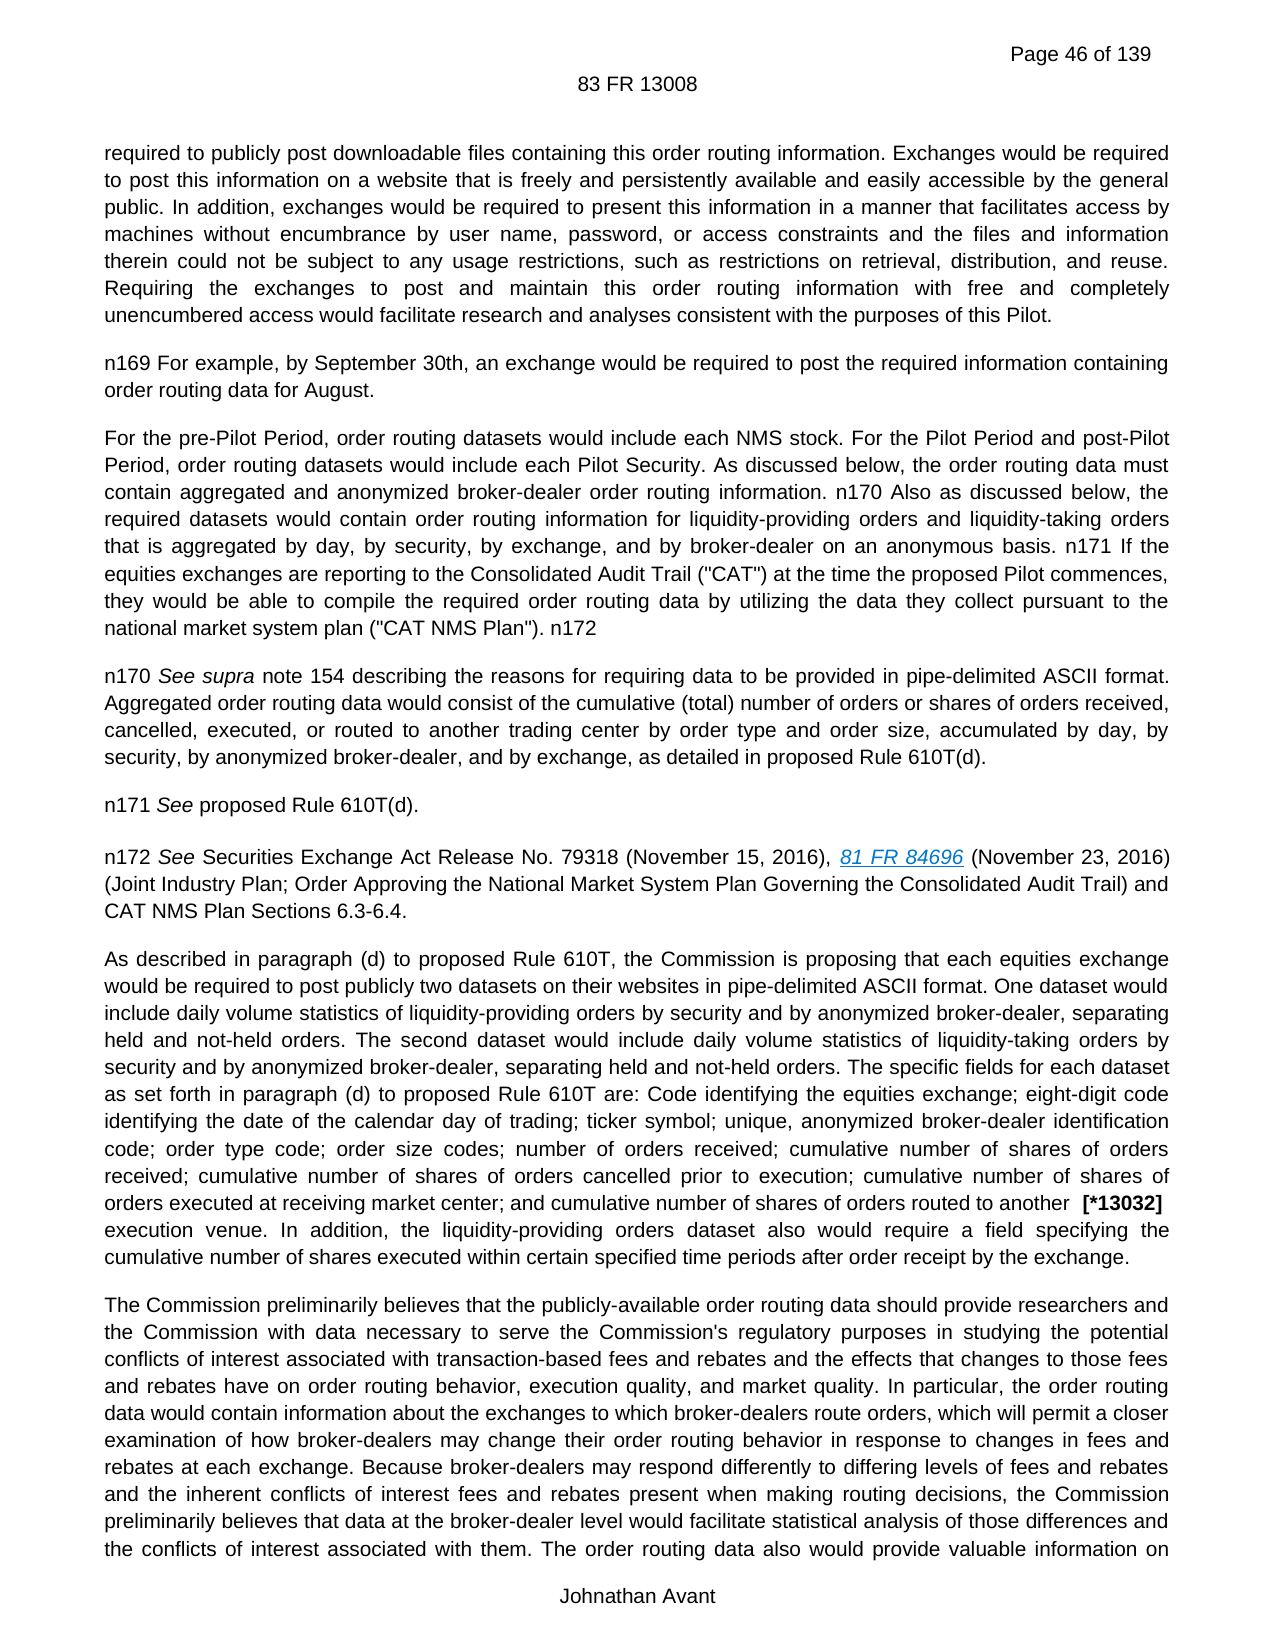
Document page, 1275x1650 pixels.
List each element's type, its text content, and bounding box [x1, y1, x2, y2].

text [104, 137, 1171, 327]
text n172 See Securities Exchange Act Release No. 79318 (November 15, 2016), 81 FR 84696 (November 23, 2016) (Joint Industry Plan; Order Approving the National Market System Plan Governing the Consolidated Audit Trail) and CAT NMS Plan Sections 6.3-6.4. [104, 842, 1171, 923]
text n171 See proposed Rule 610T(d). [104, 789, 1171, 817]
text n169 For example, by September 30th, an exchange would be required to post the required information containing order routing data for August. [104, 348, 1171, 402]
text n170 See supra note 154 describing the reasons for requiring data to be provided in pipe-delimited ASCII format. Aggregated order routing data would consist of the cumulative (total) number of orders or shares of orders received, cancelled, executed, or routed to another trading center by order type and order size, accumulated by day, by security, by anonymized broker-dealer, and by exchange, as detailed in proposed Rule 610T(d). [104, 660, 1171, 769]
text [104, 1289, 1171, 1560]
text For the pre-Pilot Period, order routing datasets would include each NMS stock. For the Pilot Period and post-Pilot Period, order routing datasets would include each Pilot Security. As discussed below, the order routing data must contain aggregated and anonymized broker-dealer order routing information. n170 Also as discussed below, the required datasets would contain order routing information for liquidity-providing orders and liquidity-taking orders that is aggregated by day, by security, by exchange, and by broker-dealer on an anonymous basis. n171 If the equities exchanges are reporting to the Consolidated Audit Trail ("CAT") at the time the proposed Pilot commences, they would be able to compile the required order routing data by utilizing the data they collect pursuant to the national market system plan ("CAT NMS Plan"). n172 [104, 423, 1171, 639]
text As described in paragraph (d) to proposed Rule 610T, the Commission is proposing that each equities exchange would be required to post publicly two datasets on their websites in pipe-delimited ASCII format. One dataset would include daily volume statistics of liquidity-providing orders by security and by anonymized broker-dealer, separating held and not-held orders. The second dataset would include daily volume statistics of liquidity-taking orders by security and by anonymized broker-dealer, separating held and not-held orders. The specific fields for each dataset as set forth in paragraph (d) to proposed Rule 610T are: Code identifying the equities exchange; eight-digit code identifying the date of the calendar day of trading; ticker symbol; unique, anonymized broker-dealer identification code; order type code; order size codes; number of orders received; cumulative number of shares of orders received; cumulative number of shares of orders cancelled prior to execution; cumulative number of shares of orders executed at receiving market center; and cumulative number of shares of orders routed to another [*13032] execution venue. In addition, the liquidity-providing orders dataset also would require a field specifying the cumulative number of shares executed within certain specified time periods after order receipt by the exchange. [104, 944, 1171, 1269]
